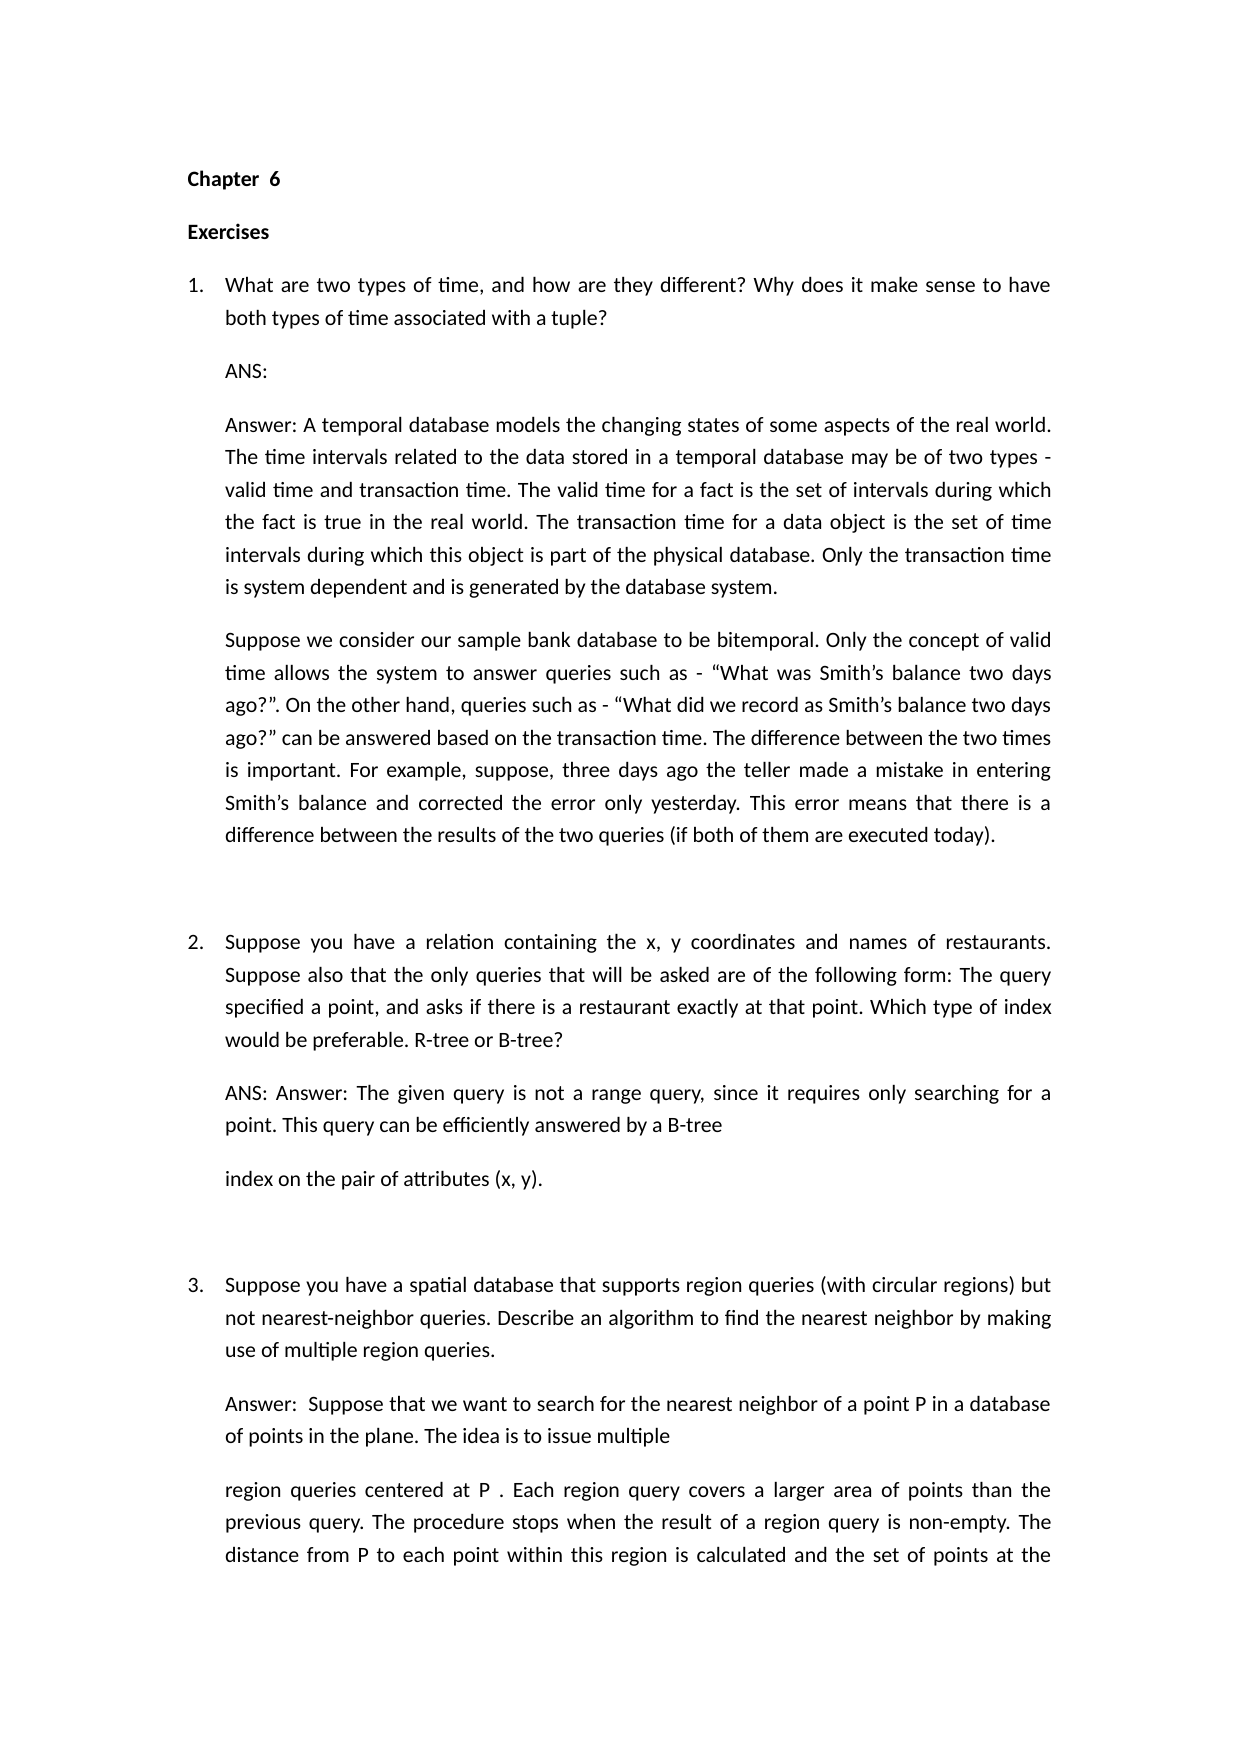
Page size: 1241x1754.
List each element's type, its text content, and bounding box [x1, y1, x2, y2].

list Suppose you have a relation containing the x, y coordinates and names of restaurants. Suppose also that the only queries that will be asked are of the following form: The query specified a point, and asks if there is a restaurant exactly at that point. Which type of index would be preferable. R-tree or B-tree? [187, 925, 1053, 1055]
text Exercises [187, 215, 1053, 248]
list What are two types of time, and how are they different? Why does it make sense to have both types of time associated with a tuple? [187, 269, 1053, 334]
text index on the pair of attributes (x, y). [225, 1162, 1053, 1194]
text Chapter 6 [187, 162, 1053, 194]
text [225, 1473, 1053, 1570]
text ANS: Answer: The given query is not a range query, since it requires only searching for a point. This query can be efficiently answered by a B-tree [225, 1076, 1053, 1141]
text ANS: [225, 354, 1053, 387]
list Suppose you have a spatial database that supports region queries (with circular regions) but not nearest-neighbor queries. Describe an algorithm to find the nearest neighbor by making use of multiple region queries. [187, 1269, 1053, 1366]
text Suppose we consider our sample bank database to be bitemporal. Only the concept of valid time allows the system to answer queries such as - “What was Smith’s balance two days ago?”. On the other hand, queries such as - “What did we record as Smith’s balance two days ago?” can be answered based on the transaction time. The difference between the two times is important. For example, suppose, three days ago the teller made a mistake in entering Smith’s balance and corrected the error only yesterday. This error means that there is a difference between the results of the two queries (if both of them are executed today). [225, 624, 1053, 851]
text Answer: Suppose that we want to search for the nearest neighbor of a point P in a database of points in the plane. The idea is to issue multiple [225, 1387, 1053, 1452]
text Answer: A temporal database models the changing states of some aspects of the real world. The time intervals related to the data stored in a temporal database may be of two types - valid time and transaction time. The valid time for a fact is the set of intervals during which the fact is true in the real world. The transaction time for a data object is the set of time intervals during which this object is part of the physical database. Only the transaction time is system dependent and is generated by the database system. [225, 408, 1053, 603]
